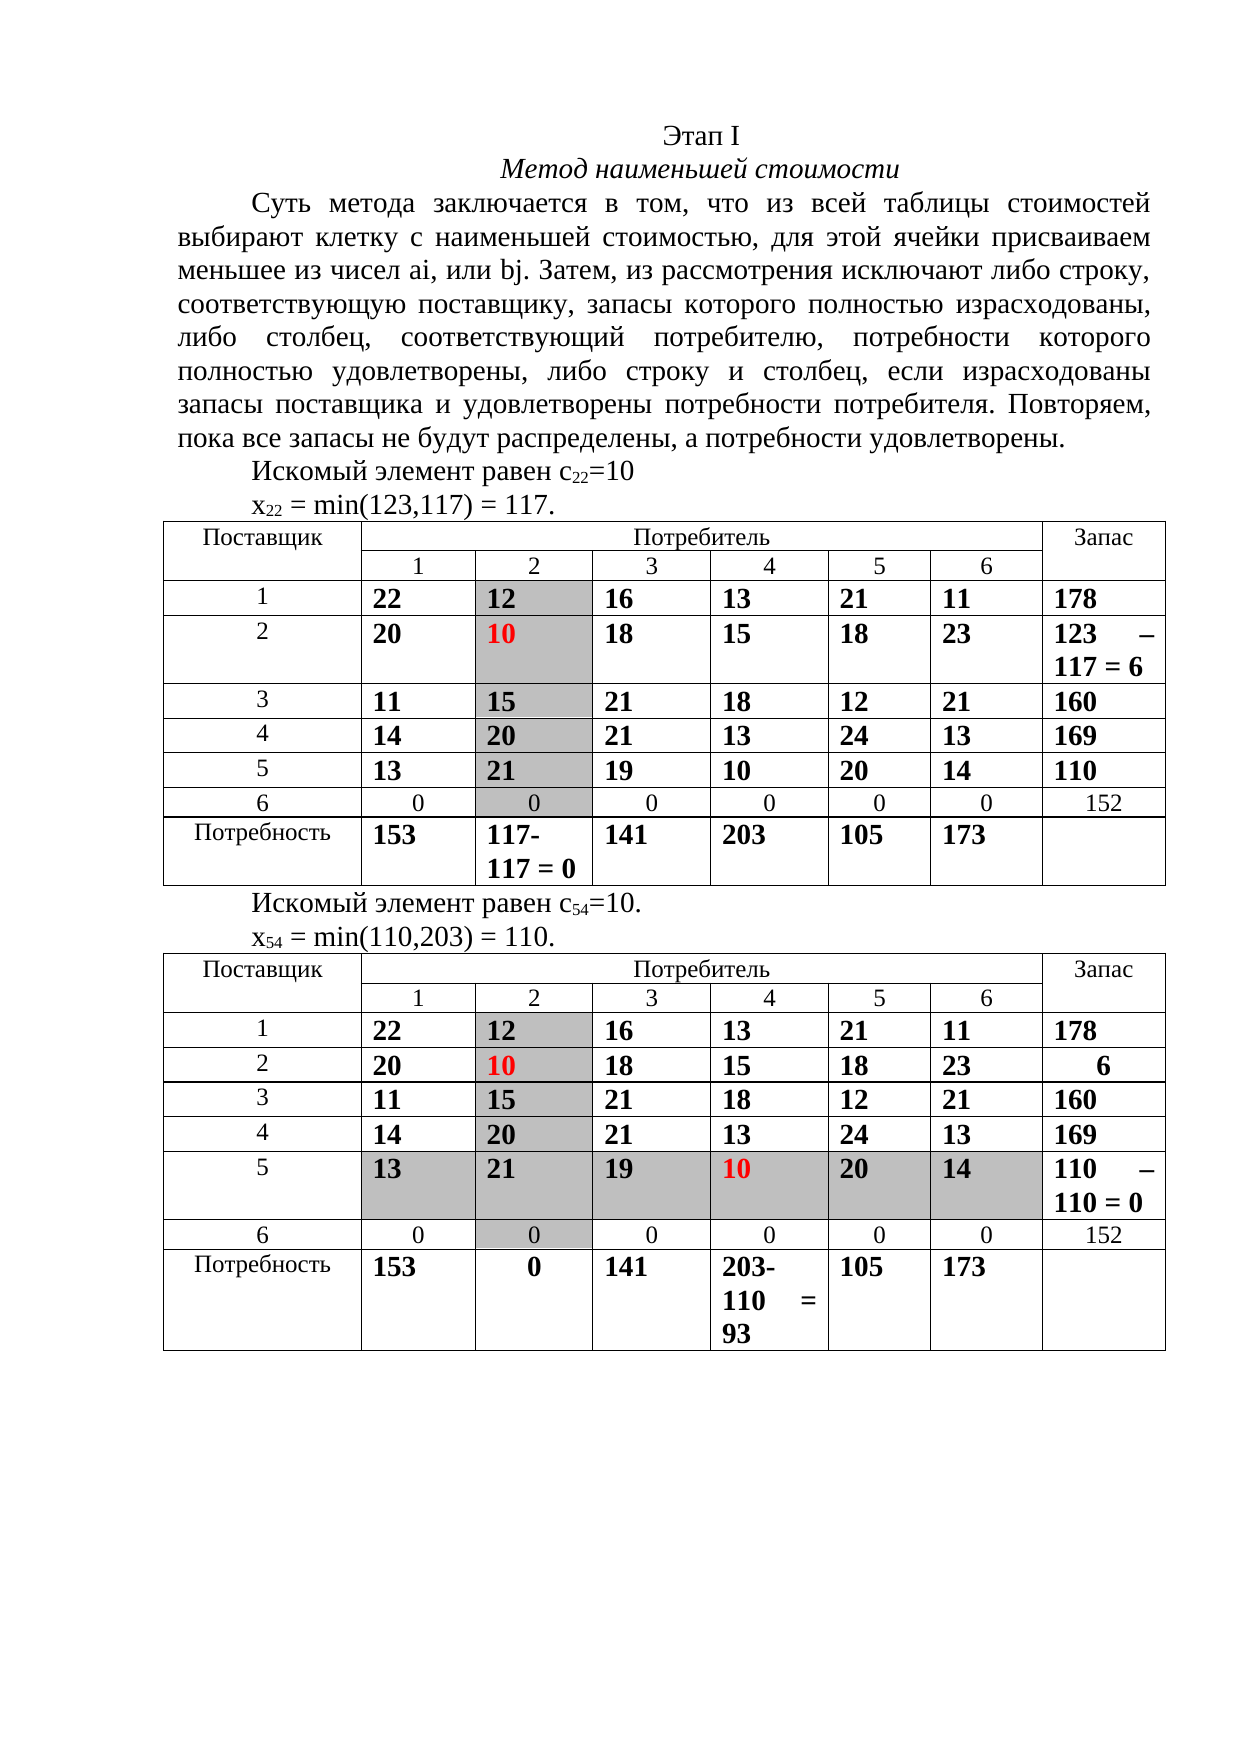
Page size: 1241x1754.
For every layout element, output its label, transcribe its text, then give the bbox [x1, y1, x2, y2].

table_cell 15 [711, 616, 828, 683]
table_cell 0 [711, 788, 828, 816]
table_cell 12 [476, 1013, 592, 1047]
table_cell 21 [476, 1152, 592, 1219]
table_cell 10 [711, 1152, 828, 1219]
table_cell 160 [1043, 684, 1165, 717]
table_cell 153 [362, 1250, 475, 1350]
table_cell 23 [931, 616, 1042, 683]
table_cell 169 [1043, 1117, 1165, 1151]
table_cell [1043, 818, 1165, 884]
table_header Запас [1043, 522, 1165, 580]
table_cell 0 [931, 788, 1042, 816]
table_cell 13 [362, 753, 475, 787]
table_cell 20 [476, 1117, 592, 1151]
table_cell 117-117 = 0 [476, 818, 592, 884]
table_cell 141 [593, 1250, 710, 1350]
table_cell 12 [476, 581, 592, 615]
table_cell 13 [711, 581, 828, 615]
table_cell 1 [164, 1013, 361, 1047]
table_cell 22 [362, 1013, 475, 1047]
table_cell 21 [593, 1083, 710, 1116]
table_cell 21 [476, 753, 592, 787]
table_cell 11 [362, 684, 475, 717]
table_cell 16 [593, 1013, 710, 1047]
table_cell 4 [164, 719, 361, 752]
table_cell 1 [362, 551, 475, 580]
table_cell 14 [931, 1152, 1042, 1219]
table_cell 141 [593, 818, 710, 884]
text Метод наименьшей стоимости [177, 152, 1152, 185]
table_cell 10 [476, 1048, 592, 1081]
table_cell 0 [931, 1220, 1042, 1248]
table_cell 173 [931, 1250, 1042, 1350]
table_cell 20 [829, 753, 930, 787]
table_cell 21 [829, 1013, 930, 1047]
table_cell 2 [476, 984, 592, 1012]
table_cell 15 [711, 1048, 828, 1081]
table_cell 0 [476, 1220, 592, 1248]
table_header Поставщик [164, 522, 361, 580]
table_cell 105 [829, 818, 930, 884]
table_cell 160 [1043, 1083, 1165, 1116]
table_cell 12 [829, 684, 930, 717]
table_cell 0 [476, 788, 592, 816]
table_cell 11 [362, 1083, 475, 1116]
table_cell 20 [362, 616, 475, 683]
table_cell 10 [711, 753, 828, 787]
table_cell 105 [829, 1250, 930, 1350]
table_cell 5 [829, 551, 930, 580]
table_cell 18 [711, 684, 828, 717]
table_header Поставщик [164, 954, 361, 1012]
table_cell 19 [593, 1152, 710, 1219]
table_cell 0 [476, 1250, 592, 1350]
table_cell 13 [362, 1152, 475, 1219]
table_cell 20 [829, 1152, 930, 1219]
table_cell 0 [593, 788, 710, 816]
table_cell 18 [711, 1083, 828, 1116]
table_cell 14 [931, 753, 1042, 787]
table_cell Потребность [164, 818, 361, 884]
table_cell 3 [164, 1083, 361, 1116]
text x54 = min(110,203) = 110. [177, 919, 1152, 953]
table_cell 110 – 110 = 0 [1043, 1152, 1165, 1219]
text x22 = min(123,117) = 117. [177, 487, 1152, 521]
text Этап I [177, 118, 1152, 152]
table_cell Потребность [164, 1250, 361, 1350]
table_cell 153 [362, 818, 475, 884]
table_cell 23 [931, 1048, 1042, 1081]
table_cell 2 [164, 1048, 361, 1081]
table_cell 19 [593, 753, 710, 787]
table_cell 1 [164, 581, 361, 615]
table_cell 18 [829, 616, 930, 683]
table_header Потребитель [362, 522, 1042, 550]
table_cell 1 [362, 984, 475, 1012]
table_cell 169 [1043, 719, 1165, 752]
table_cell 16 [593, 581, 710, 615]
table_header Потребитель [362, 954, 1042, 982]
text Искомый элемент равен c54=10. [177, 886, 1152, 919]
table_cell 3 [593, 984, 710, 1012]
table_cell 13 [711, 719, 828, 752]
table_cell 0 [829, 788, 930, 816]
table_cell [1043, 1250, 1165, 1350]
table_cell 21 [593, 1117, 710, 1151]
table_cell 4 [711, 984, 828, 1012]
text Искомый элемент равен c22=10 [177, 453, 1152, 487]
table_cell 18 [593, 616, 710, 683]
table_cell 123 – 117 = 6 [1043, 616, 1165, 683]
table_cell 5 [164, 1152, 361, 1219]
table_cell 152 [1043, 1220, 1165, 1248]
table_cell 3 [164, 684, 361, 717]
table_cell 6 [1043, 1048, 1165, 1081]
table_cell 0 [829, 1220, 930, 1248]
table_cell 0 [711, 1220, 828, 1248]
table_cell 6 [931, 984, 1042, 1012]
table_cell 24 [829, 719, 930, 752]
table_cell 6 [931, 551, 1042, 580]
table_cell 18 [829, 1048, 930, 1081]
table_cell 178 [1043, 1013, 1165, 1047]
table_header Запас [1043, 954, 1165, 1012]
table_cell 21 [829, 581, 930, 615]
table_cell 13 [711, 1013, 828, 1047]
table_cell 2 [164, 616, 361, 683]
table_cell 22 [362, 581, 475, 615]
table_cell 21 [593, 719, 710, 752]
text Суть метода заключается в том, что из всей таблицы стоимостей выбирают клетку с наименьшей стоимостью, для этой ячейки присваиваем меньшее из чисел ai, или bj. Затем, из рассмотрения исключают либо строку, соответствующую поставщику, запасы которого полностью израсходованы, либо столбец, соответствующий потребителю, потребности которого полностью удовлетворены, либо строку и столбец, если израсходованы запасы поставщика и удовлетворены потребности потребителя. Повторяем, пока все запасы не будут распределены, а потребности удовлетворены. [177, 185, 1152, 453]
table_cell 13 [711, 1117, 828, 1151]
table_cell 24 [829, 1117, 930, 1151]
table_cell 6 [164, 788, 361, 816]
table_cell 178 [1043, 581, 1165, 615]
table_cell 5 [164, 753, 361, 787]
table_cell 20 [476, 719, 592, 752]
table_cell 110 [1043, 753, 1165, 787]
table_cell 21 [931, 1083, 1042, 1116]
table_cell 5 [829, 984, 930, 1012]
table_cell 15 [476, 684, 592, 717]
table_cell 173 [931, 818, 1042, 884]
table_cell 13 [931, 1117, 1042, 1151]
table_cell 18 [593, 1048, 710, 1081]
table_cell 0 [362, 788, 475, 816]
table_cell 4 [711, 551, 828, 580]
table_cell 0 [362, 1220, 475, 1248]
table_cell 12 [829, 1083, 930, 1116]
table_cell 21 [593, 684, 710, 717]
table_cell 152 [1043, 788, 1165, 816]
table_cell 11 [931, 581, 1042, 615]
table_cell 21 [931, 684, 1042, 717]
table_cell 203 [711, 818, 828, 884]
table_cell 10 [476, 616, 592, 683]
table_cell 14 [362, 719, 475, 752]
table_cell 11 [931, 1013, 1042, 1047]
table_cell 20 [362, 1048, 475, 1081]
table_cell 15 [476, 1083, 592, 1116]
table_cell 13 [931, 719, 1042, 752]
table_cell 0 [593, 1220, 710, 1248]
table_cell 2 [476, 551, 592, 580]
table_cell 4 [164, 1117, 361, 1151]
table_cell 6 [164, 1220, 361, 1248]
table_cell 3 [593, 551, 710, 580]
table_cell 203-110 = 93 [711, 1250, 828, 1350]
table_cell 14 [362, 1117, 475, 1151]
